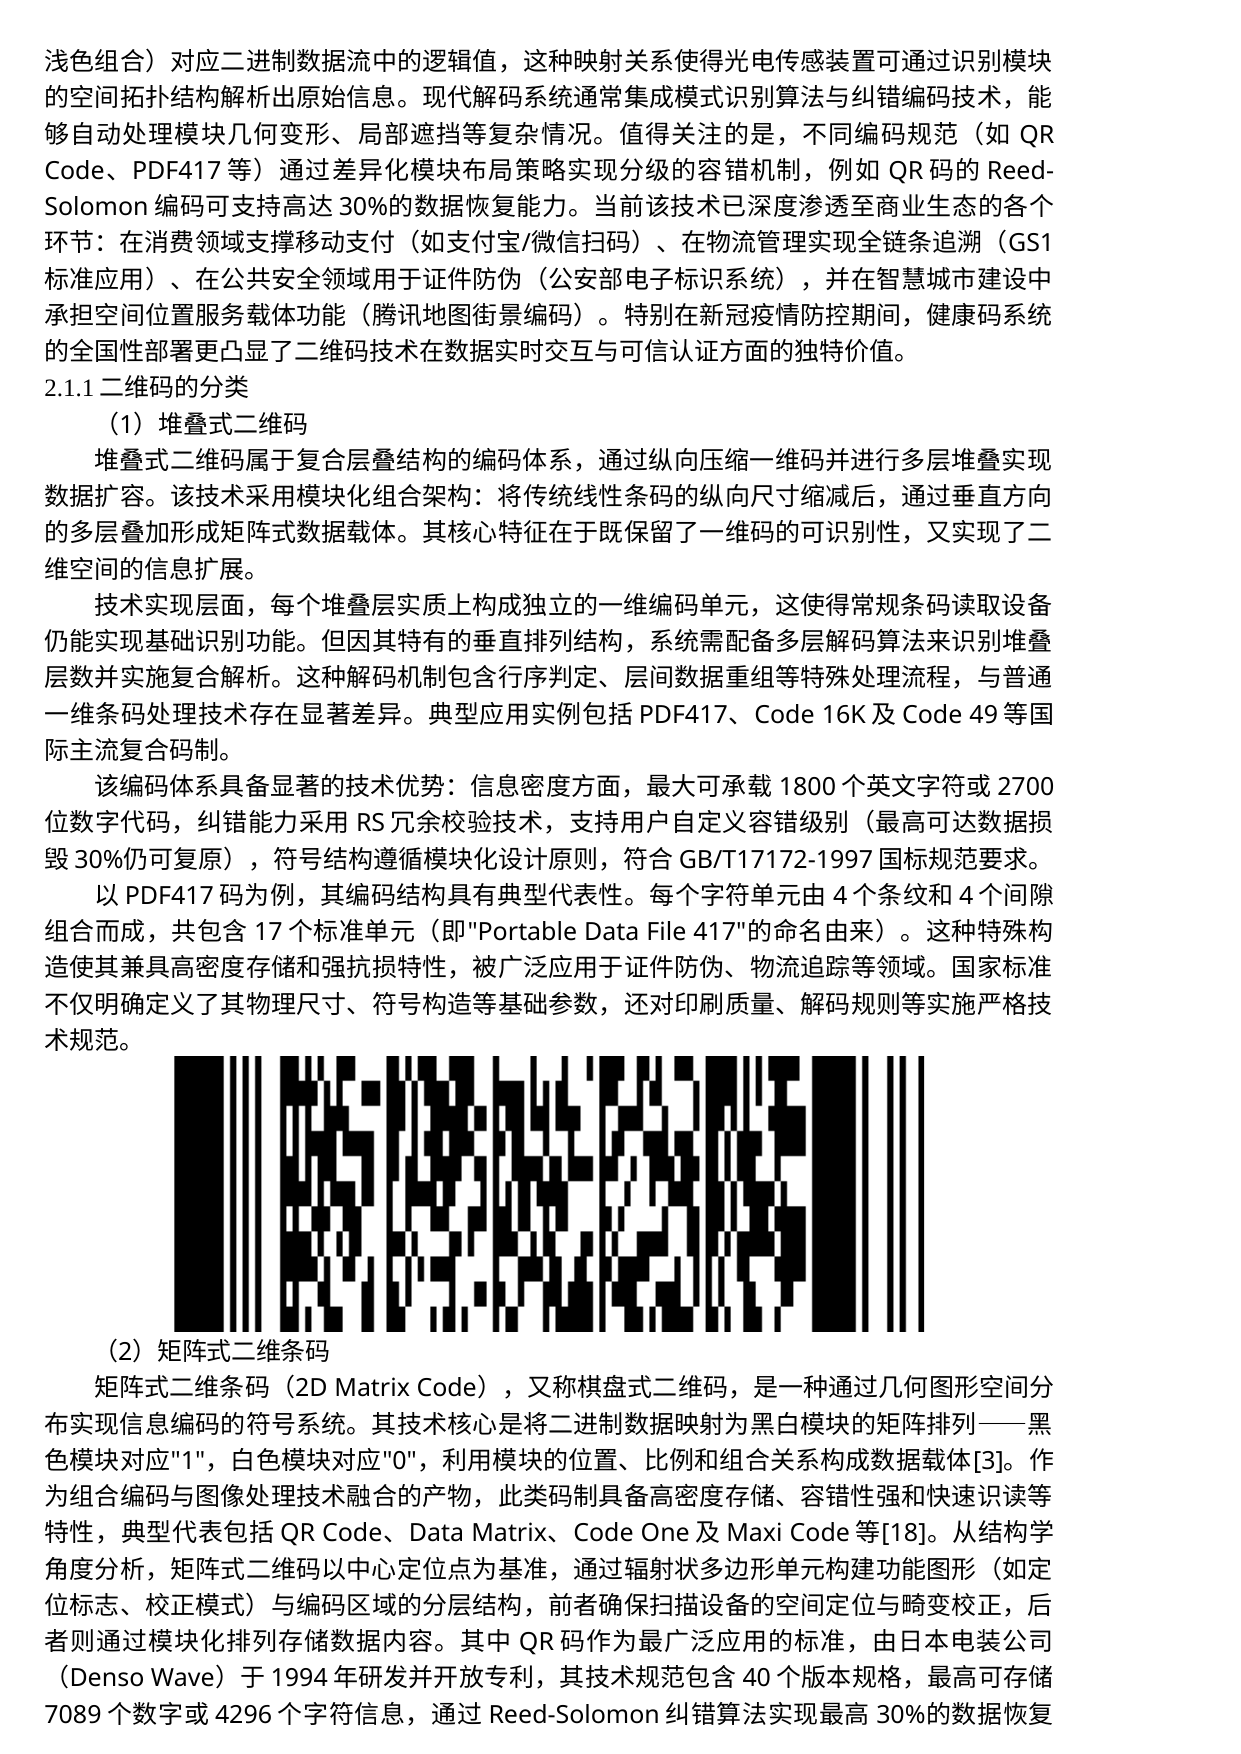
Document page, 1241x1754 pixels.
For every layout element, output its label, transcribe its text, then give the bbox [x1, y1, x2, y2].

subtitle 2.1.1二维码的分类 [44, 368, 1054, 404]
text 以PDF417码为例，其编码结构具有典型代表性。每个字符单元由4个条纹和4个间隙组合而成，共包含17个标准单元（即"Portable Data File 417"的命名由来）。这种特殊构造使其兼具高密度存储和强抗损特性，被广泛应用于证件防伪、物流追踪等领域。国家标准不仅明确定义了其物理尺寸、符号构造等基础参数，还对印刷质量、解码规则等实施严格技术规范。 [44, 875, 1054, 1057]
picture [174, 1056, 925, 1332]
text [44, 1368, 1054, 1730]
text 堆叠式二维码属于复合层叠结构的编码体系，通过纵向压缩一维码并进行多层堆叠实现数据扩容。该技术采用模块化组合架构：将传统线性条码的纵向尺寸缩减后，通过垂直方向的多层叠加形成矩阵式数据载体。其核心特征在于既保留了一维码的可识别性，又实现了二维空间的信息扩展。 [44, 440, 1054, 585]
list 矩阵式二维条码 [44, 1332, 1054, 1368]
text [44, 42, 1054, 368]
text （1）堆叠式二维码 [44, 404, 1054, 440]
text 该编码体系具备显著的技术优势：信息密度方面，最大可承载1800个英文字符或2700位数字代码，纠错能力采用RS冗余校验技术，支持用户自定义容错级别（最高可达数据损毁30%仍可复原），符号结构遵循模块化设计原则，符合GB/T17172-1997国标规范要求。 [44, 767, 1054, 875]
text 技术实现层面，每个堆叠层实质上构成独立的一维编码单元，这使得常规条码读取设备仍能实现基础识别功能。但因其特有的垂直排列结构，系统需配备多层解码算法来识别堆叠层数并实施复合解析。这种解码机制包含行序判定、层间数据重组等特殊处理流程，与普通一维条码处理技术存在显著差异。典型应用实例包括PDF417、Code 16K及Code 49等国际主流复合码制。 [44, 585, 1054, 767]
